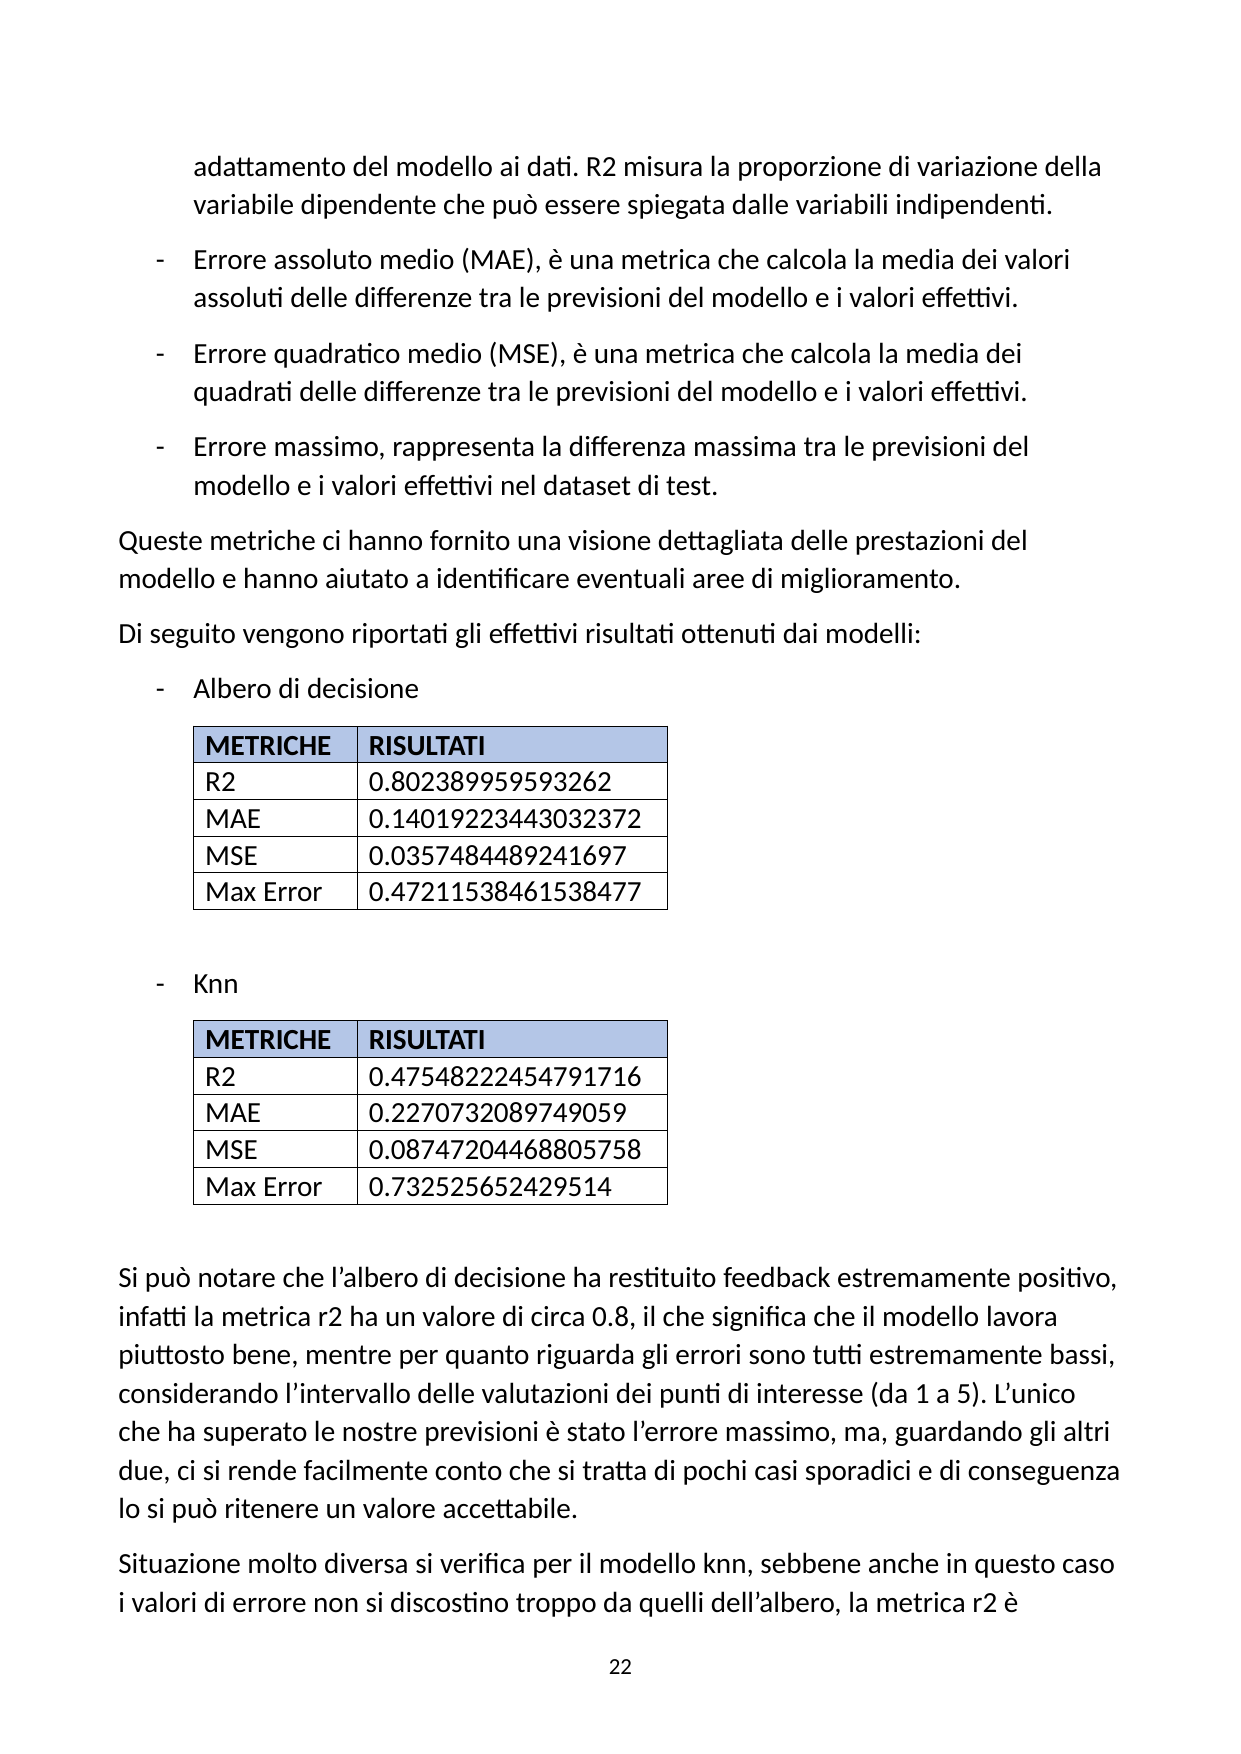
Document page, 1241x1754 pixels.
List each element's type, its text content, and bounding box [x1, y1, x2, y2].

text Si può notare che l’albero di decisione ha restituito feedback estremamente positivo, infatti la metrica r2 ha un valore di circa 0.8, il che significa che il modello lavora piuttosto bene, mentre per quanto riguarda gli errori sono tutti estremamente bassi, considerando l’intervallo delle valutazioni dei punti di interesse (da 1 a 5). L’unico che ha superato le nostre previsioni è stato l’errore massimo, ma, guardando gli altri due, ci si rende facilmente conto che si tratta di pochi casi sporadici e di conseguenza lo si può ritenere un valore accettabile. [118, 1259, 1122, 1526]
table_cell Max Error [194, 873, 357, 909]
table_cell 0.47211538461538477 [358, 873, 667, 909]
text Queste metriche ci hanno fornito una visione dettagliata delle prestazioni del modello e hanno aiutato a identificare eventuali aree di miglioramento. [118, 522, 1122, 596]
table_cell MAE [194, 1095, 357, 1130]
table_cell 0.732525652429514 [358, 1168, 667, 1203]
table_header RISULTATI [358, 727, 667, 762]
table_header METRICHE [194, 1021, 357, 1057]
table_cell MSE [194, 837, 357, 872]
table_cell 0.802389959593262 [358, 763, 667, 799]
list Albero di decisione [156, 670, 1122, 706]
table_header METRICHE [194, 727, 357, 762]
list Knn [156, 965, 1122, 1001]
table_cell 0.2270732089749059 [358, 1095, 667, 1130]
list Errore quadratico medio (MSE), è una metrica che calcola la media dei quadrati delle differenze tra le previsioni del modello e i valori effettivi. [156, 335, 1122, 409]
table_cell Max Error [194, 1168, 357, 1203]
table_cell 0.14019223443032372 [358, 800, 667, 836]
table_header RISULTATI [358, 1021, 667, 1057]
table_cell 0.08747204468805758 [358, 1131, 667, 1167]
table_cell 0.47548222454791716 [358, 1058, 667, 1093]
list Errore massimo, rappresenta la differenza massima tra le previsioni del modello e i valori effettivi nel dataset di test. [156, 428, 1122, 502]
table_cell MAE [194, 800, 357, 836]
text Di seguito vengono riportati gli effettivi risultati ottenuti dai modelli: [118, 615, 1122, 651]
table_cell 0.0357484489241697 [358, 837, 667, 872]
table_cell R2 [194, 1058, 357, 1093]
table_cell R2 [194, 763, 357, 799]
table_cell MSE [194, 1131, 357, 1167]
list Errore assoluto medio (MAE), è una metrica che calcola la media dei valori assoluti delle differenze tra le previsioni del modello e i valori effettivi. [156, 241, 1122, 315]
